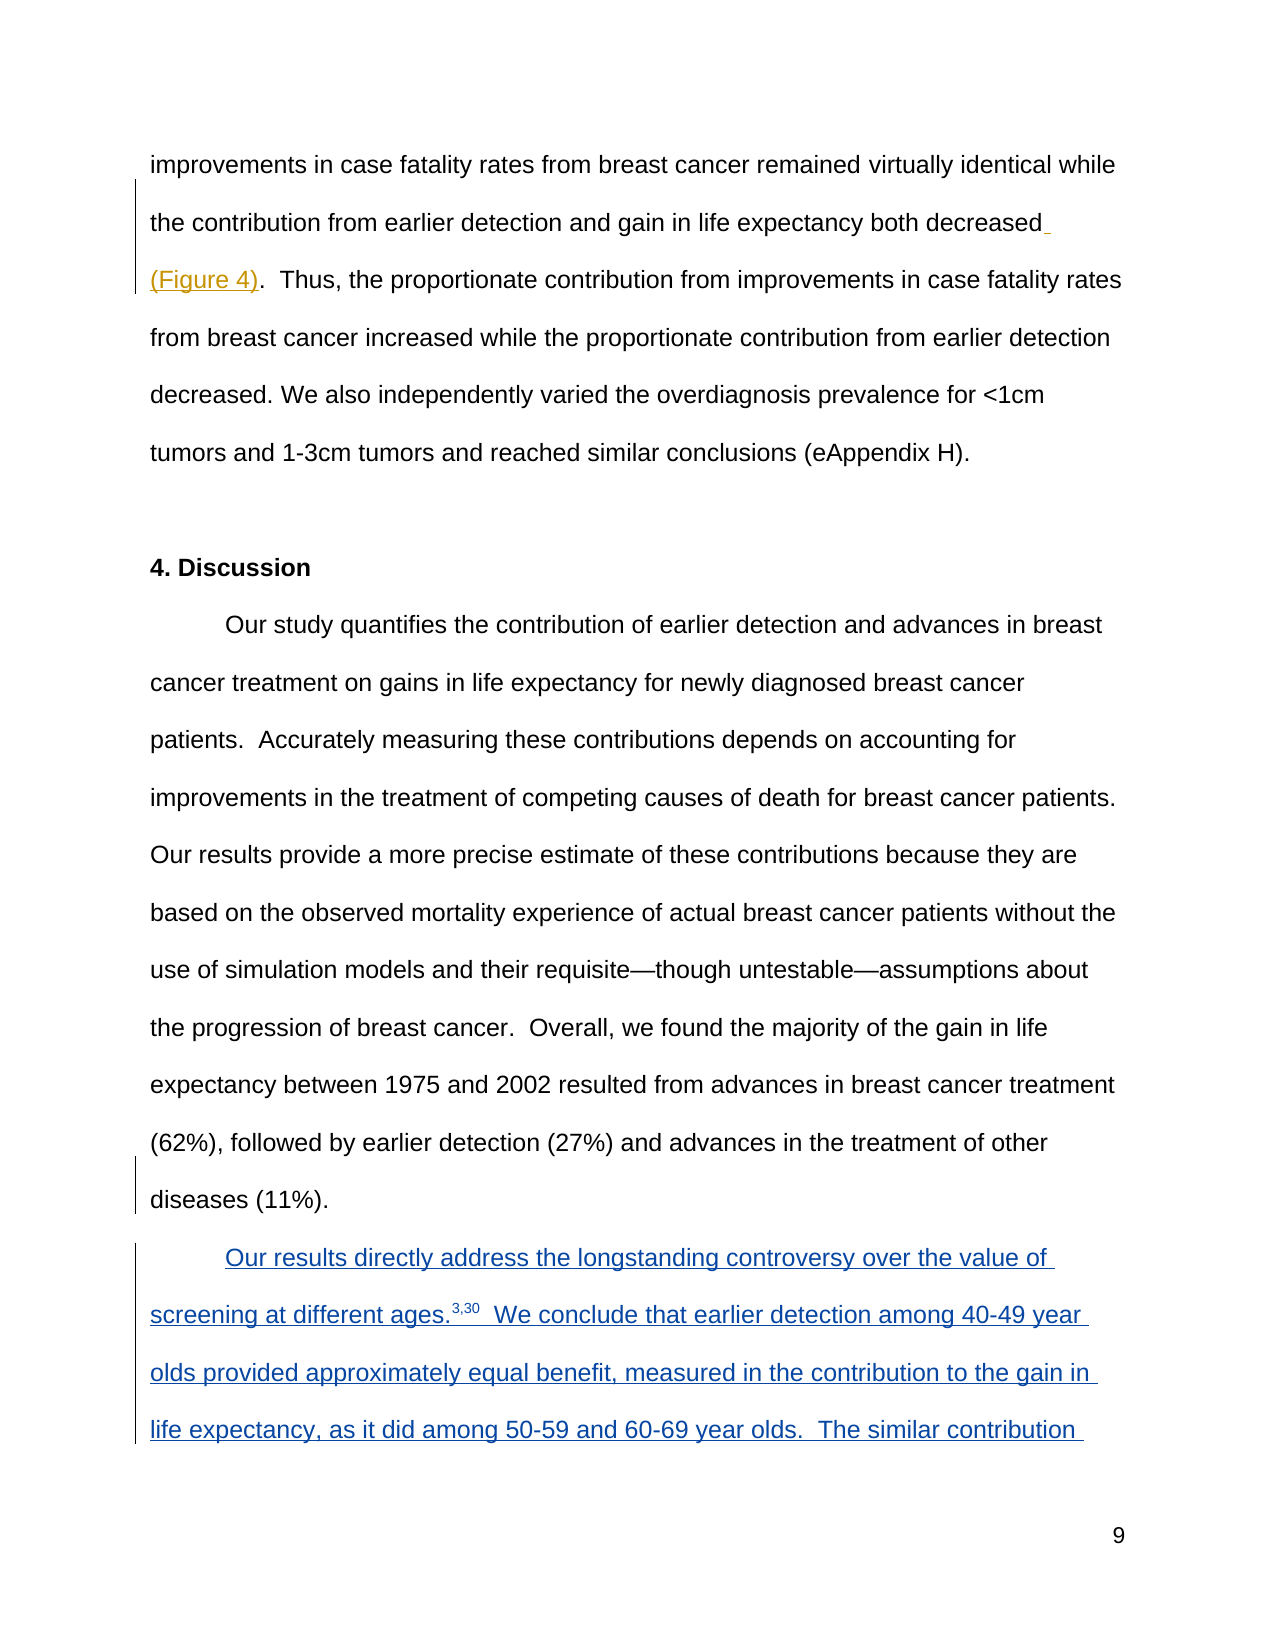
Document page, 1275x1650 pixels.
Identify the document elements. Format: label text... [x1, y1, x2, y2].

text Our study quantifies the contribution of earlier detection and advances in breast cancer treatment on gains in life expectancy for newly diagnosed breast cancer patients. Accurately measuring these contributions depends on accounting for improvements in the treatment of competing causes of death for breast cancer patients. Our results provide a more precise estimate of these contributions because they are based on the observed mortality experience of actual breast cancer patients without the use of simulation models and their requisite—though untestable—assumptions about the progression of breast cancer. Overall, we found the majority of the gain in life expectancy between 1975 and 2002 resulted from advances in breast cancer treatment (62%), followed by earlier detection (27%) and advances in the treatment of other diseases (11%). [150, 610, 1125, 1214]
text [150, 150, 1125, 466]
text 4. Discussion [150, 552, 1125, 581]
